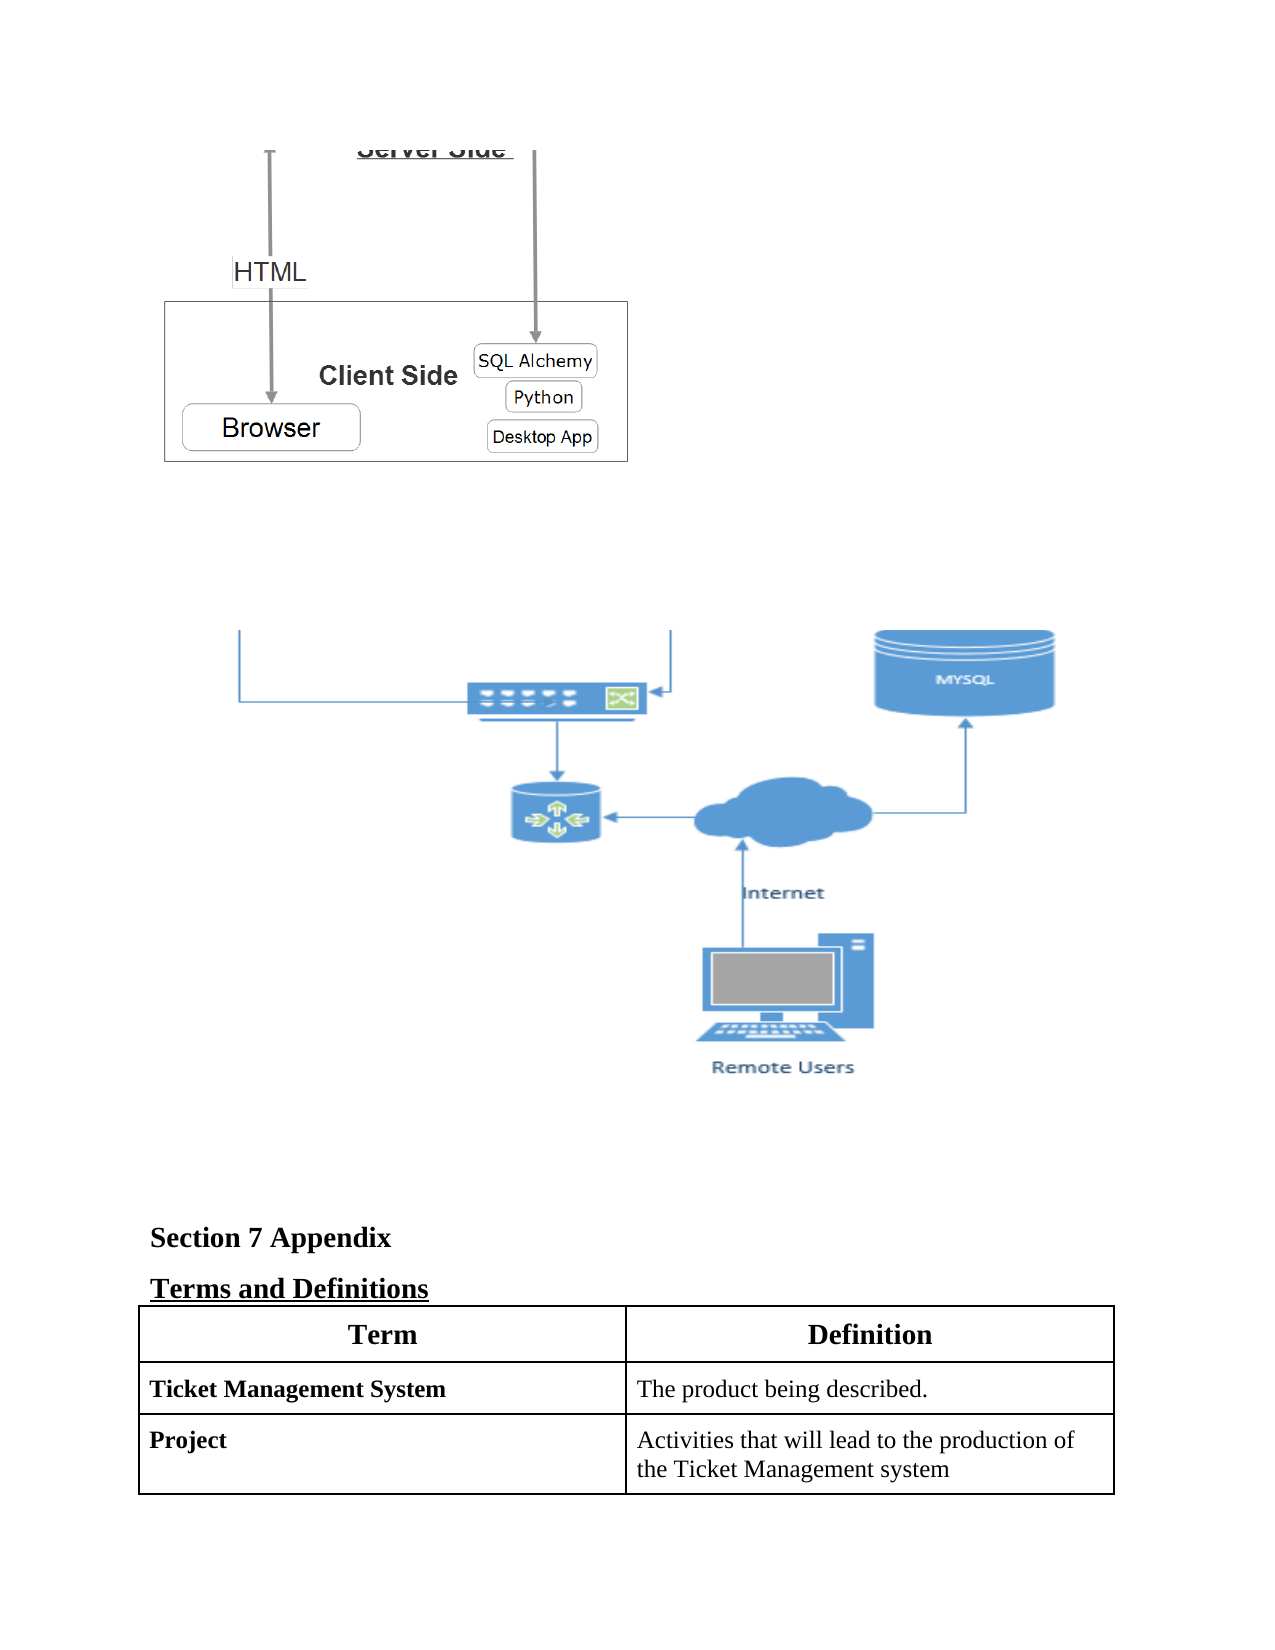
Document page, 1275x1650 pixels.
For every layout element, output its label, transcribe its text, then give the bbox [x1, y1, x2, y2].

table_cell The product being described. [627, 1363, 1113, 1413]
table_cell Activities that will lead to the production of the Ticket Management system [627, 1415, 1113, 1493]
table_cell Project [140, 1415, 625, 1493]
text Section 7 Appendix [150, 1224, 1125, 1254]
picture [150, 630, 1093, 1091]
picture [150, 150, 637, 535]
table_header Term [140, 1307, 625, 1361]
table_cell Ticket Management System [140, 1363, 625, 1413]
table_header Definition [627, 1307, 1113, 1361]
text Terms and Definitions [150, 1275, 1125, 1305]
